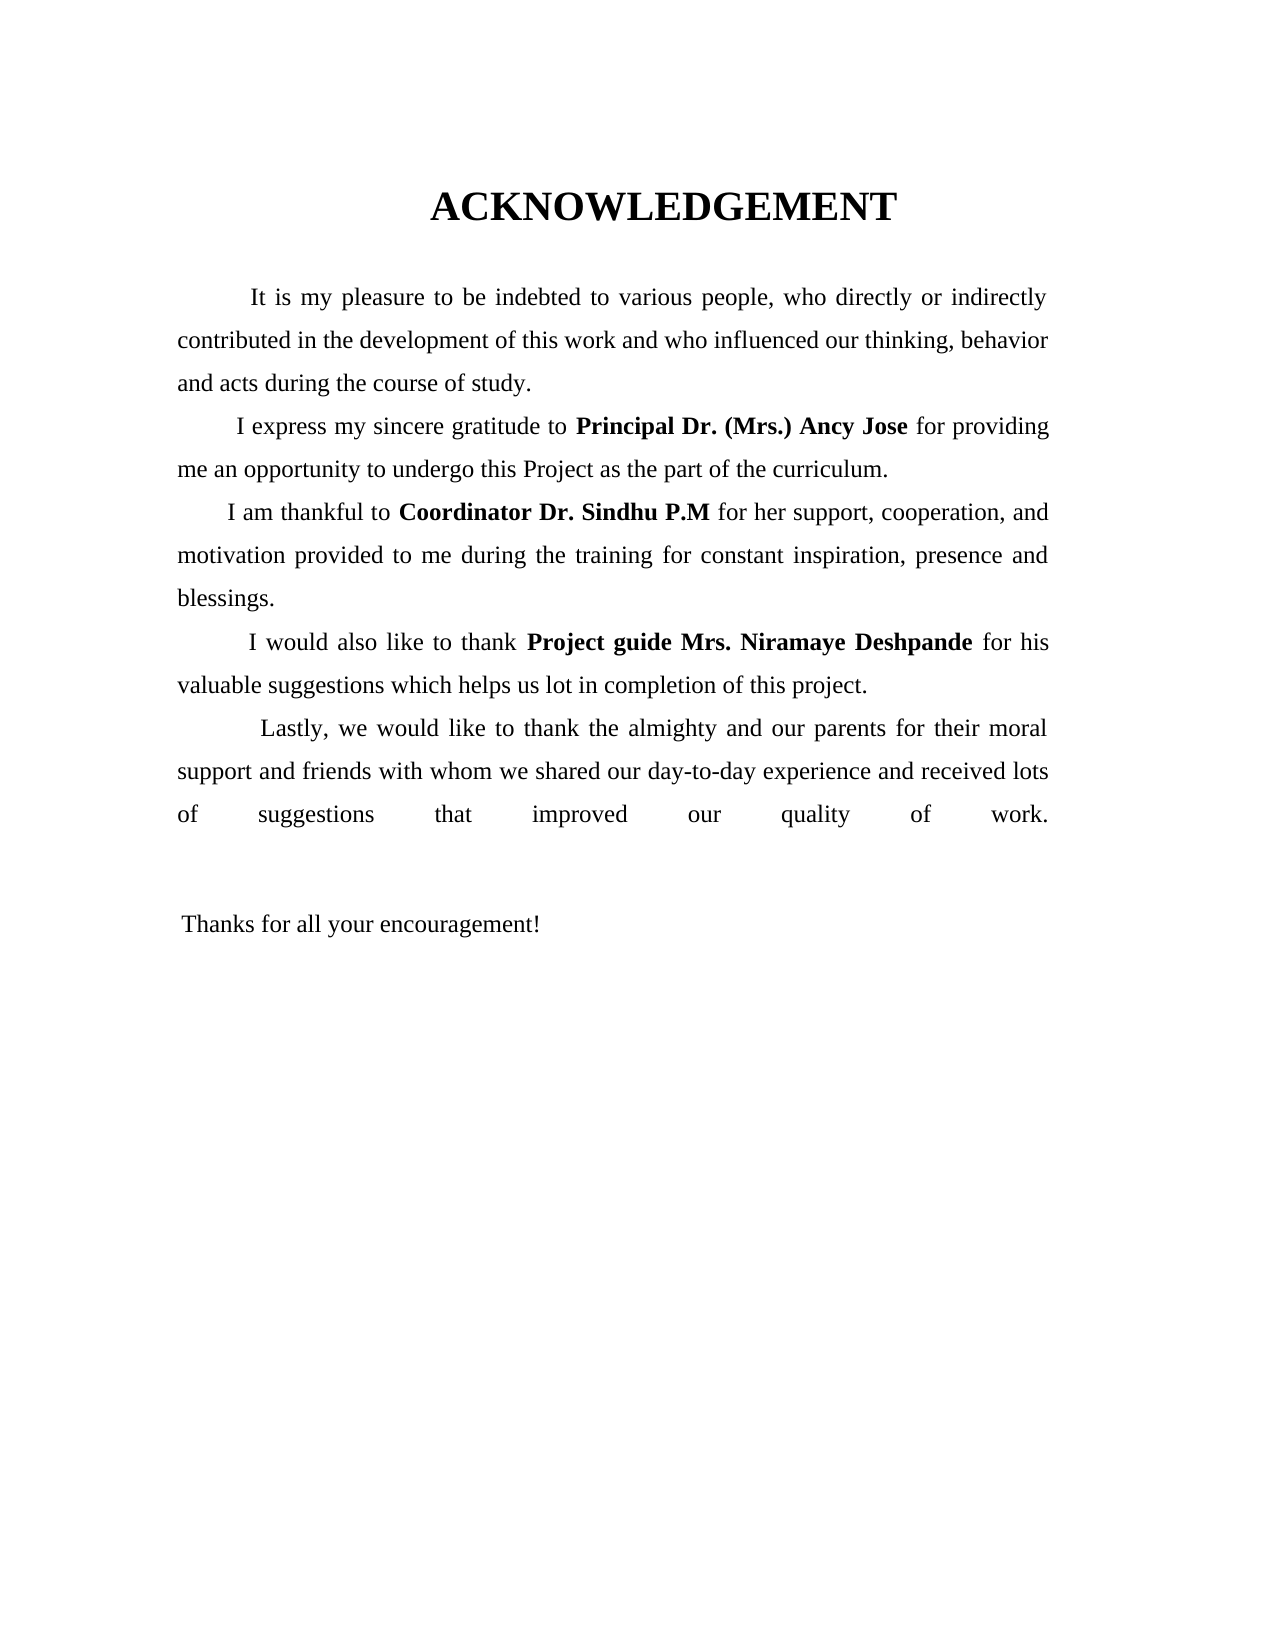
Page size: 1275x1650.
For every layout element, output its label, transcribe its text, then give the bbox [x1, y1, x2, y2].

text ACKNOWLEDGEMENT [283, 182, 970, 229]
text I am thankful to Coordinator Dr. Sindhu P.M for her support, cooperation, and motivation provided to me during the training for constant inspiration, presence and blessings. [177, 497, 1049, 612]
text It is my pleasure to be indebted to various people, who directly or indirectly contributed in the development of this work and who influenced our thinking, behavior and acts during the course of study. [177, 282, 1049, 397]
text Thanks for all your encouragement! [150, 909, 1049, 937]
text I express my sincere gratitude to Principal Dr. (Mrs.) Ancy Jose for providing me an opportunity to undergo this Project as the part of the curriculum. [177, 411, 1049, 483]
text Lastly, we would like to thank the almighty and our parents for their moral support and friends with whom we shared our day-to-day experience and received lots of suggestions that improved our quality of work. [177, 713, 1049, 867]
text I would also like to thank Project guide Mrs. Niramaye Deshpande for his valuable suggestions which helps us lot in completion of this project. [177, 627, 1049, 698]
